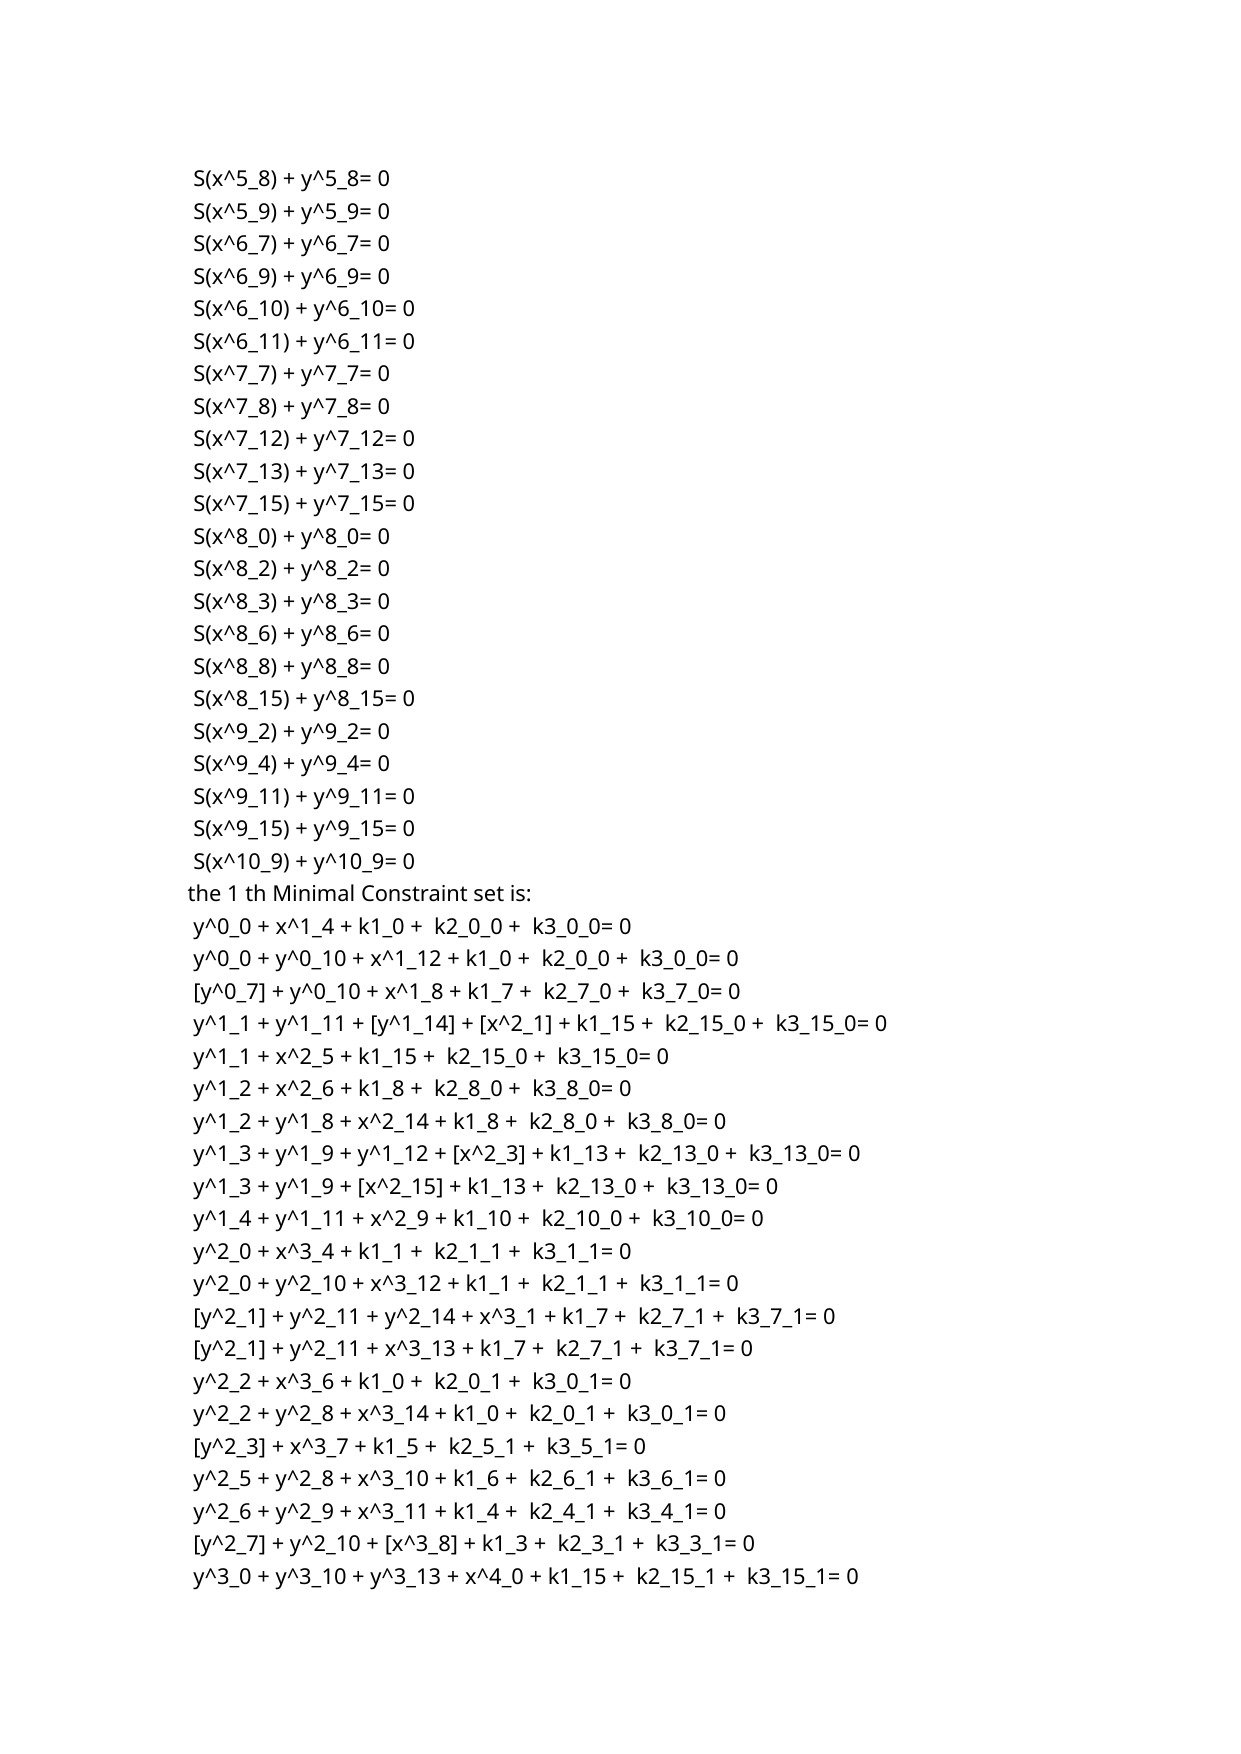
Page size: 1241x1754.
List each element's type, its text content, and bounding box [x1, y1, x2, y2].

text S(x^8_8) + y^8_8= 0 [187, 649, 1053, 682]
text y^1_2 + y^1_8 + x^2_14 + k1_8 + k2_8_0 + k3_8_0= 0 [187, 1104, 1053, 1137]
text y^2_2 + x^3_6 + k1_0 + k2_0_1 + k3_0_1= 0 [187, 1364, 1053, 1397]
text [y^2_3] + x^3_7 + k1_5 + k2_5_1 + k3_5_1= 0 [187, 1429, 1053, 1462]
text y^2_0 + x^3_4 + k1_1 + k2_1_1 + k3_1_1= 0 [187, 1234, 1053, 1267]
text S(x^9_11) + y^9_11= 0 [187, 779, 1053, 812]
text S(x^9_2) + y^9_2= 0 [187, 714, 1053, 747]
text S(x^7_13) + y^7_13= 0 [187, 454, 1053, 487]
text S(x^6_9) + y^6_9= 0 [187, 259, 1053, 292]
text S(x^8_2) + y^8_2= 0 [187, 552, 1053, 584]
text S(x^10_9) + y^10_9= 0 [187, 844, 1053, 877]
text S(x^7_7) + y^7_7= 0 [187, 357, 1053, 389]
text S(x^5_9) + y^5_9= 0 [187, 194, 1053, 227]
text S(x^6_11) + y^6_11= 0 [187, 324, 1053, 357]
text S(x^5_8) + y^5_8= 0 [187, 162, 1053, 194]
text y^2_6 + y^2_9 + x^3_11 + k1_4 + k2_4_1 + k3_4_1= 0 [187, 1494, 1053, 1527]
text [y^2_7] + y^2_10 + [x^3_8] + k1_3 + k2_3_1 + k3_3_1= 0 [187, 1527, 1053, 1559]
text y^2_5 + y^2_8 + x^3_10 + k1_6 + k2_6_1 + k3_6_1= 0 [187, 1462, 1053, 1494]
text y^0_0 + x^1_4 + k1_0 + k2_0_0 + k3_0_0= 0 [187, 909, 1053, 942]
text y^1_1 + x^2_5 + k1_15 + k2_15_0 + k3_15_0= 0 [187, 1039, 1053, 1072]
text y^2_0 + y^2_10 + x^3_12 + k1_1 + k2_1_1 + k3_1_1= 0 [187, 1267, 1053, 1299]
text S(x^9_15) + y^9_15= 0 [187, 812, 1053, 844]
text y^3_0 + y^3_10 + y^3_13 + x^4_0 + k1_15 + k2_15_1 + k3_15_1= 0 [187, 1559, 1053, 1592]
text S(x^6_7) + y^6_7= 0 [187, 227, 1053, 259]
text y^1_4 + y^1_11 + x^2_9 + k1_10 + k2_10_0 + k3_10_0= 0 [187, 1202, 1053, 1234]
text [y^2_1] + y^2_11 + y^2_14 + x^3_1 + k1_7 + k2_7_1 + k3_7_1= 0 [187, 1299, 1053, 1332]
text S(x^8_0) + y^8_0= 0 [187, 519, 1053, 552]
text S(x^9_4) + y^9_4= 0 [187, 747, 1053, 779]
text S(x^8_15) + y^8_15= 0 [187, 682, 1053, 714]
text y^1_3 + y^1_9 + y^1_12 + [x^2_3] + k1_13 + k2_13_0 + k3_13_0= 0 [187, 1137, 1053, 1169]
text y^1_2 + x^2_6 + k1_8 + k2_8_0 + k3_8_0= 0 [187, 1072, 1053, 1104]
text y^1_1 + y^1_11 + [y^1_14] + [x^2_1] + k1_15 + k2_15_0 + k3_15_0= 0 [187, 1007, 1053, 1039]
text y^0_0 + y^0_10 + x^1_12 + k1_0 + k2_0_0 + k3_0_0= 0 [187, 942, 1053, 974]
text S(x^7_12) + y^7_12= 0 [187, 422, 1053, 454]
text S(x^6_10) + y^6_10= 0 [187, 292, 1053, 324]
text y^2_2 + y^2_8 + x^3_14 + k1_0 + k2_0_1 + k3_0_1= 0 [187, 1397, 1053, 1429]
text S(x^7_15) + y^7_15= 0 [187, 487, 1053, 519]
text y^1_3 + y^1_9 + [x^2_15] + k1_13 + k2_13_0 + k3_13_0= 0 [187, 1169, 1053, 1202]
text [y^0_7] + y^0_10 + x^1_8 + k1_7 + k2_7_0 + k3_7_0= 0 [187, 974, 1053, 1007]
text S(x^8_3) + y^8_3= 0 [187, 584, 1053, 617]
text [y^2_1] + y^2_11 + x^3_13 + k1_7 + k2_7_1 + k3_7_1= 0 [187, 1332, 1053, 1364]
text the 1 th Minimal Constraint set is: [187, 877, 1053, 909]
text S(x^7_8) + y^7_8= 0 [187, 389, 1053, 422]
text S(x^8_6) + y^8_6= 0 [187, 617, 1053, 649]
